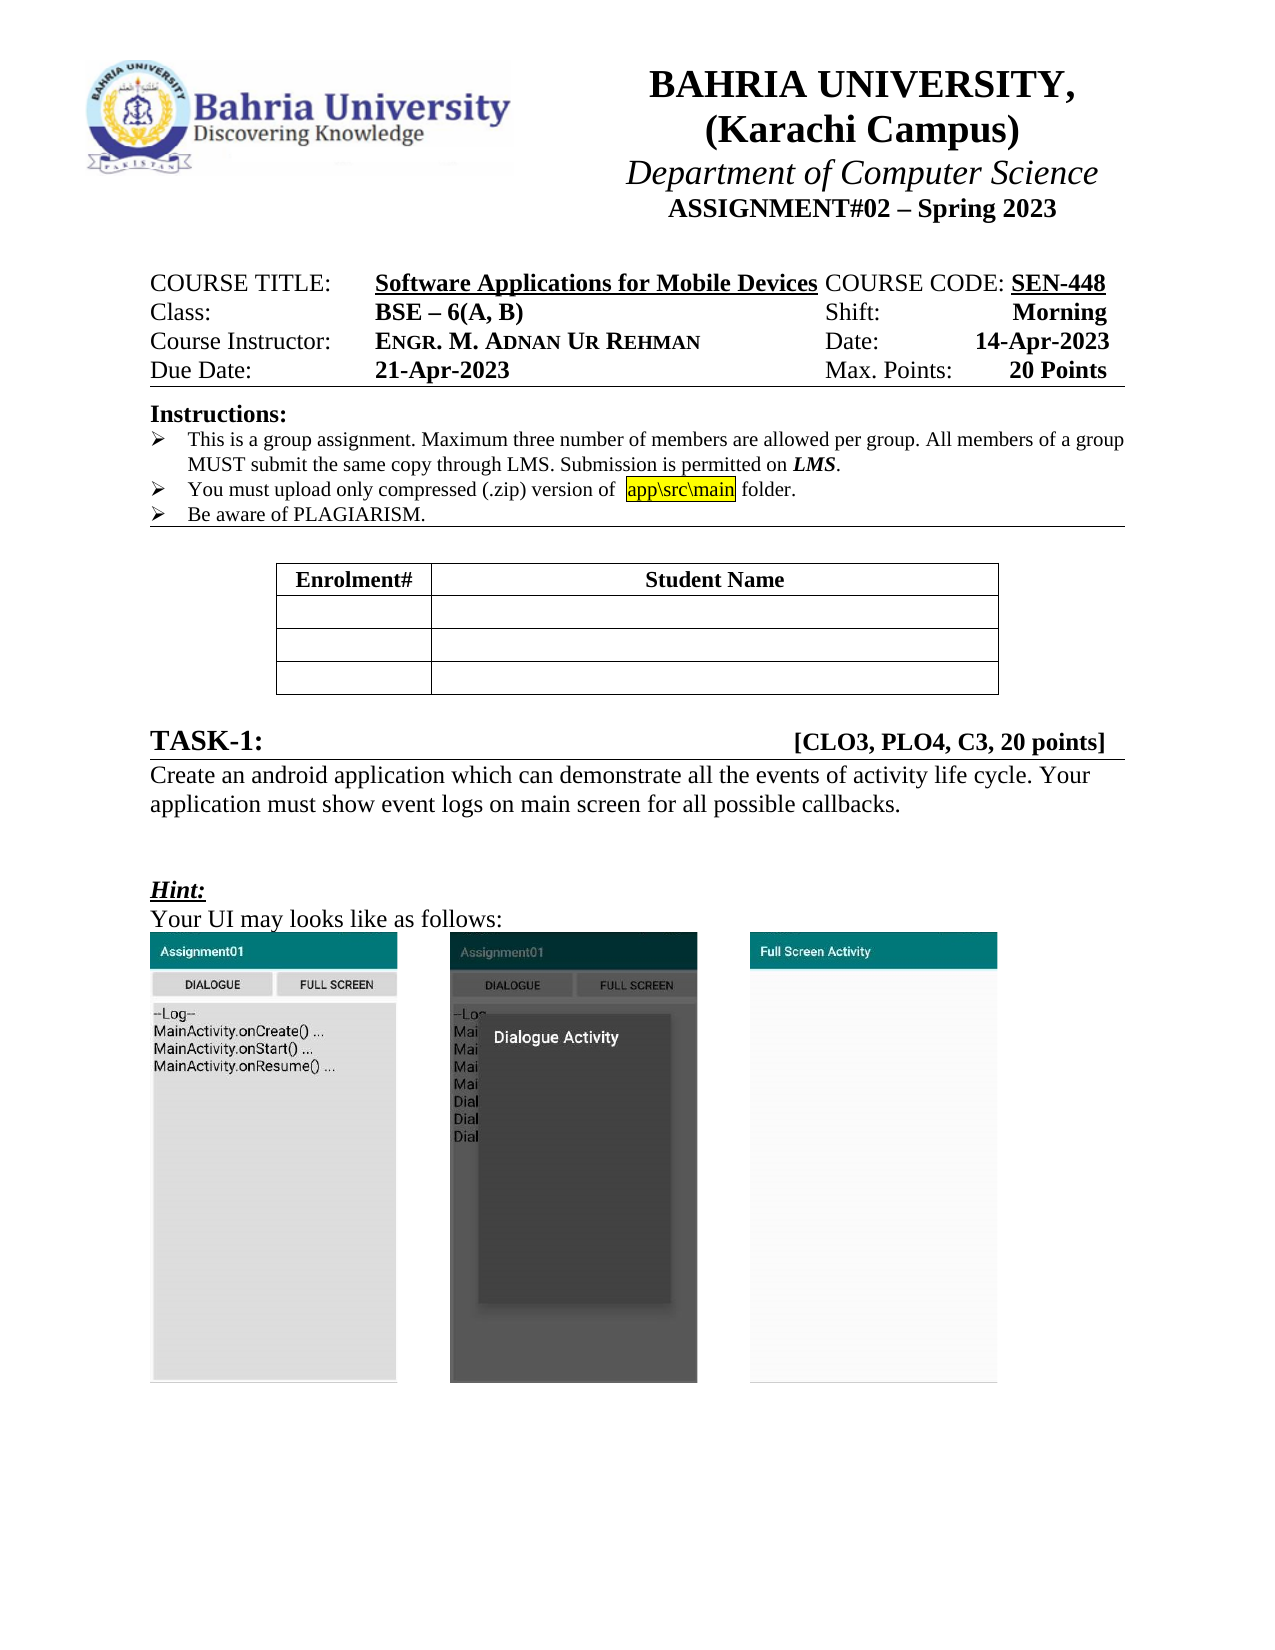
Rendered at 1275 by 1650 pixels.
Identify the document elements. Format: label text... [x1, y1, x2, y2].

text Class: BSE – 6(A, B) Shift: Morning [150, 297, 1125, 326]
table_cell [432, 596, 998, 628]
table_header Enrolment# [277, 564, 431, 595]
picture [450, 932, 698, 1383]
list You must upload only compressed (.zip) version of app\src\main folder. [150, 476, 626, 502]
list You must upload only compressed (.zip) version of app\src\main folder. [736, 476, 1125, 502]
picture [750, 932, 998, 1383]
table_cell [432, 662, 998, 694]
text Due Date: 21-Apr-2023 Max. Points: 20 Points [150, 355, 1125, 386]
text COURSE TITLE: Software Applications for Mobile Devices COURSE CODE: SEN-448 [150, 268, 1125, 297]
table_cell [277, 629, 431, 661]
text Course Instructor: Engr. M. Adnan Ur Rehman Date: 14-Apr-2023 [150, 326, 1125, 355]
picture [150, 932, 398, 1383]
table_header [68, 60, 517, 268]
text Instructions: [150, 399, 1125, 427]
list Be aware of PLAGIARISM. [150, 502, 1125, 526]
table_header BAHRIA UNIVERSITY, (Karachi Campus) Department of Computer Science ASSIGNMENT#02 – Spring 2023 [517, 60, 1207, 268]
text TASK-1: [CLO3, PLO4, C3, 20 points] [150, 723, 1125, 759]
table_cell [277, 596, 431, 628]
table_cell [277, 662, 431, 694]
text Hint: [150, 875, 1125, 904]
picture [78, 60, 517, 176]
text Your UI may looks like as follows: [150, 904, 1125, 933]
table_cell [432, 629, 998, 661]
table_header Student Name [432, 564, 998, 595]
list This is a group assignment. Maximum three number of members are allowed per group. All members of a group MUST submit the same copy through LMS. Submission is permitted on LMS. [150, 427, 1125, 476]
text Create an android application which can demonstrate all the events of activity life cycle. Your application must show event logs on main screen for all possible callbacks. [150, 760, 1125, 818]
